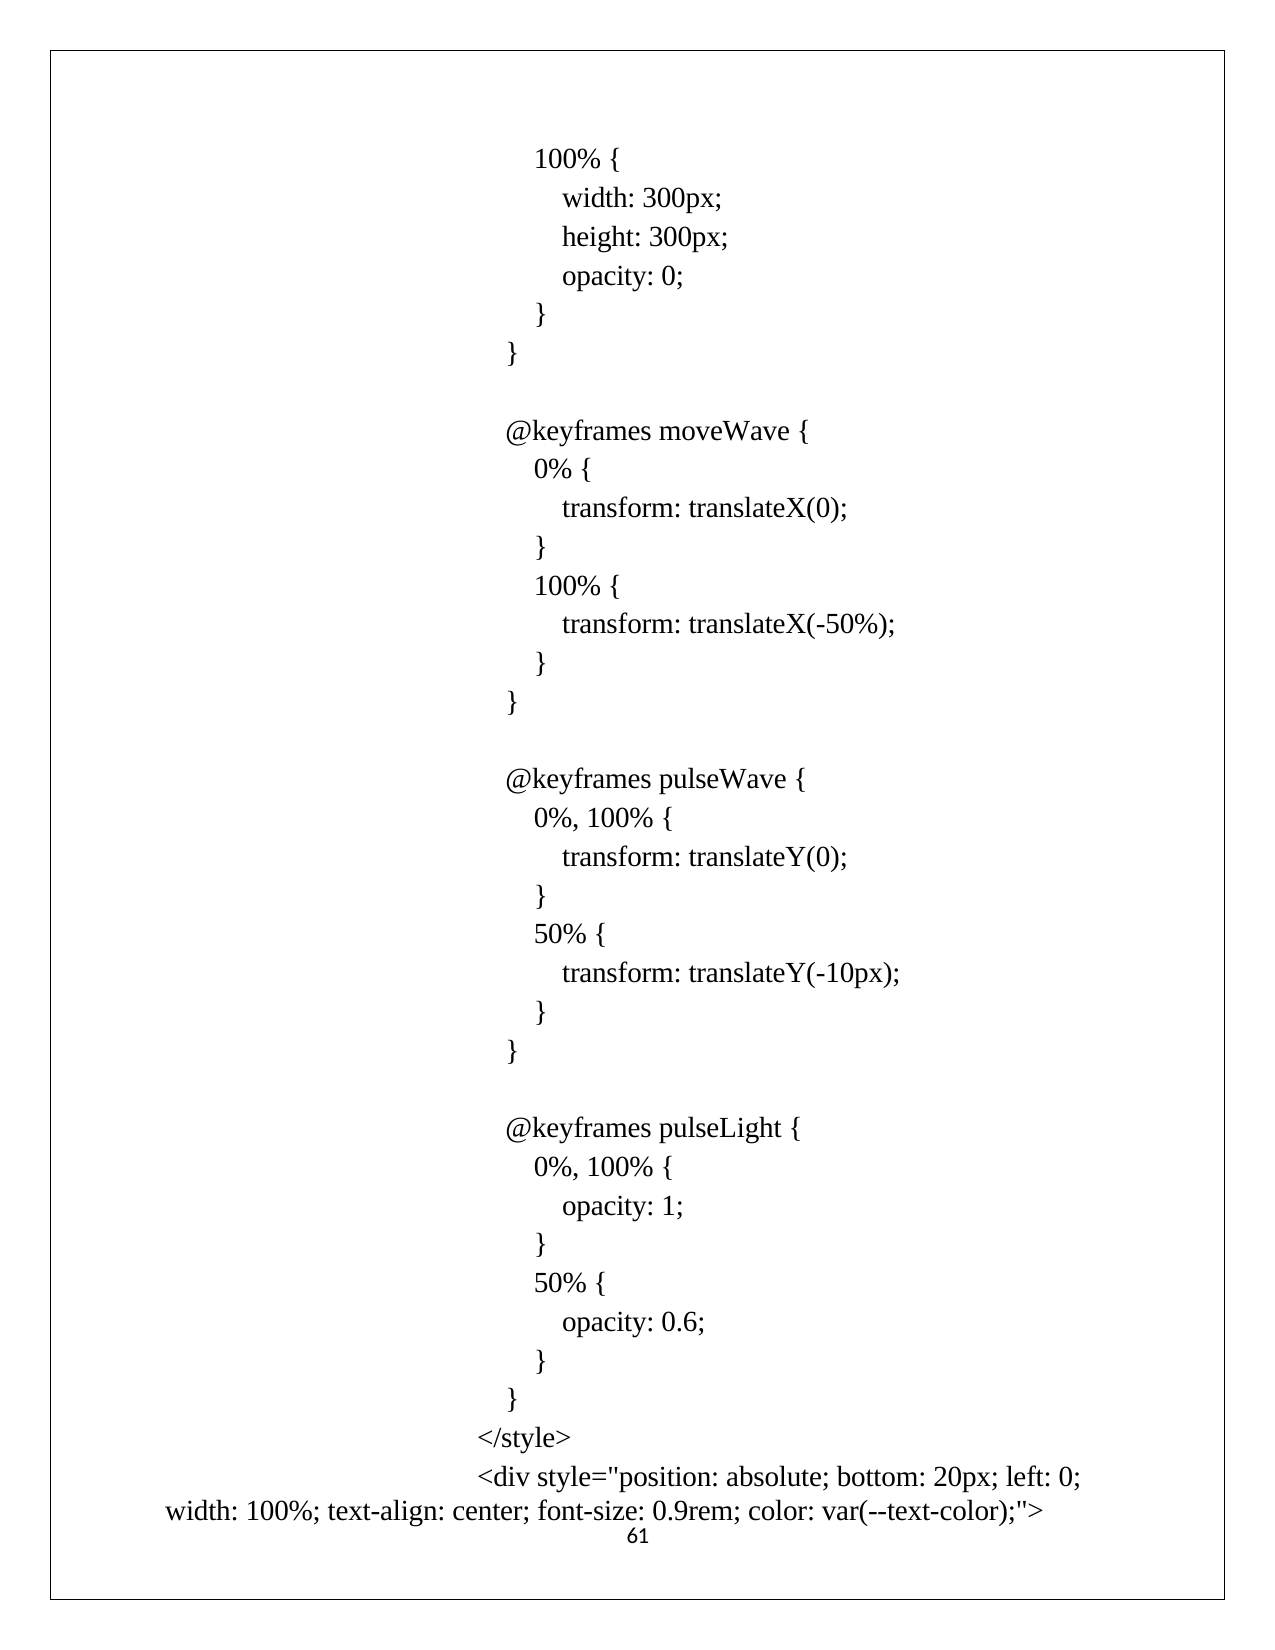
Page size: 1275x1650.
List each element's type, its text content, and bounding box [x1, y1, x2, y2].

text } [165, 529, 1142, 563]
text opacity: 0; [165, 258, 1142, 291]
text 0%, 100% { [165, 1149, 1142, 1183]
text 100% { [165, 142, 1142, 175]
text @keyframes moveWave { [165, 413, 1142, 446]
text } [165, 684, 1142, 718]
text @keyframes pulseLight { [165, 1110, 1142, 1144]
text } [165, 878, 1142, 911]
text } [165, 1033, 1142, 1066]
text opacity: 1; [165, 1188, 1142, 1221]
text } [165, 645, 1142, 679]
text } [165, 335, 1142, 369]
text <div style="position: absolute; bottom: 20px; left: 0; width: 100%; text-align: center; font-size: 0.9rem; color: var(--text-color);"> [165, 1459, 1142, 1526]
text 50% { [165, 1265, 1142, 1299]
text 100% { [165, 568, 1142, 601]
text transform: translateX(-50%); [165, 607, 1142, 640]
text 50% { [165, 917, 1142, 950]
text 0% { [165, 452, 1142, 485]
text @keyframes pulseWave { [165, 762, 1142, 795]
text } [165, 297, 1142, 330]
text transform: translateX(0); [165, 490, 1142, 524]
text opacity: 0.6; [165, 1304, 1142, 1338]
text } [165, 994, 1142, 1028]
text transform: translateY(0); [165, 839, 1142, 873]
text 0%, 100% { [165, 800, 1142, 834]
text } [165, 1382, 1142, 1415]
text } [165, 1227, 1142, 1260]
text transform: translateY(-10px); [165, 955, 1142, 989]
text height: 300px; [165, 219, 1142, 253]
text } [165, 1343, 1142, 1376]
text </style> [165, 1420, 1142, 1454]
text width: 300px; [165, 180, 1142, 214]
